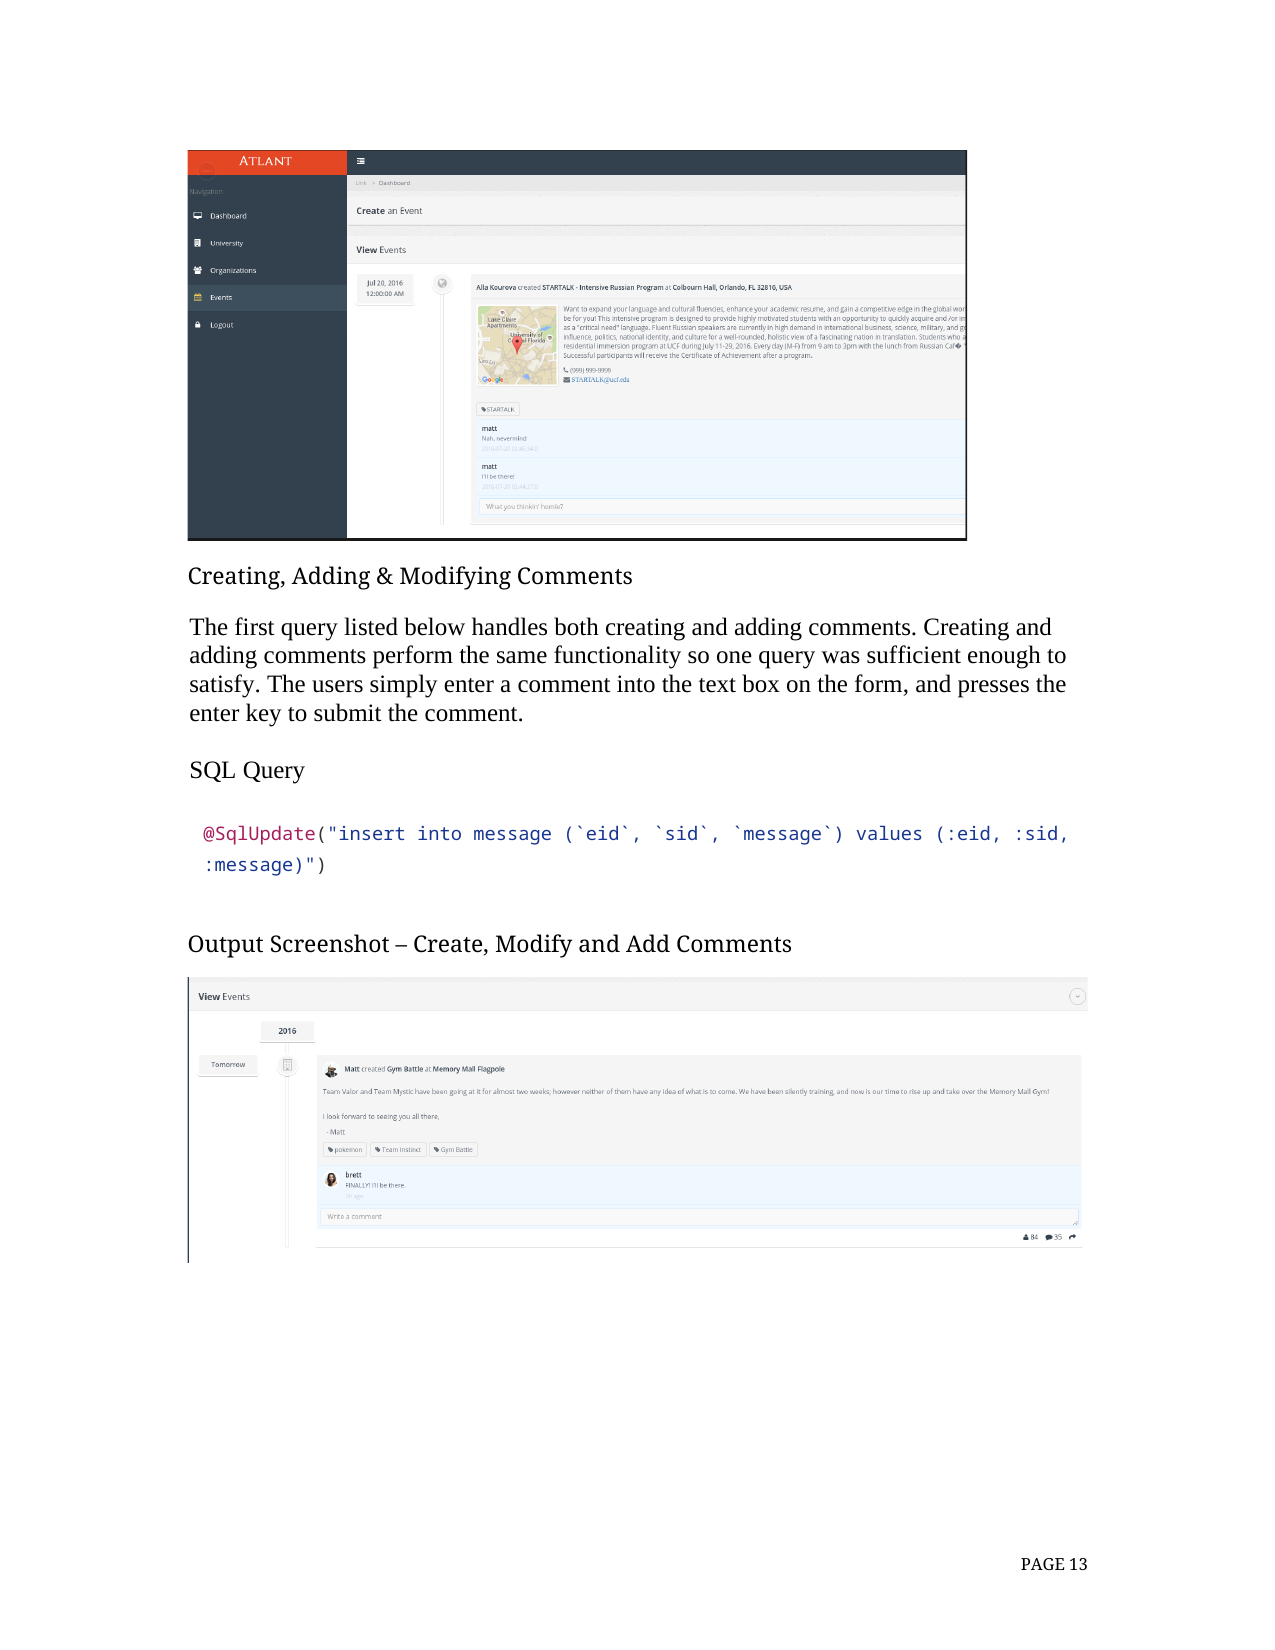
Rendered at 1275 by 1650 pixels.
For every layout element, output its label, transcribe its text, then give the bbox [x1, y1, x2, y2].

table_cell @SqlUpdate("insert into message (`eid`, `sid`, `message`) values (:eid, :sid, :message)") [188, 815, 1087, 877]
picture [187, 150, 968, 541]
text Output Screenshot – Create, Modify and Add Comments [187, 927, 1087, 959]
text Creating, Adding & Modifying Comments [187, 560, 1087, 591]
table_header The first query listed below handles both creating and adding comments. Creating and adding comments perform the same functionality so one query was sufficient enough to satisfy. The users simply enter a comment into the text box on the form, and presses the enter key to submit the comment. SQL Query [188, 610, 1087, 814]
picture [187, 977, 1088, 1263]
